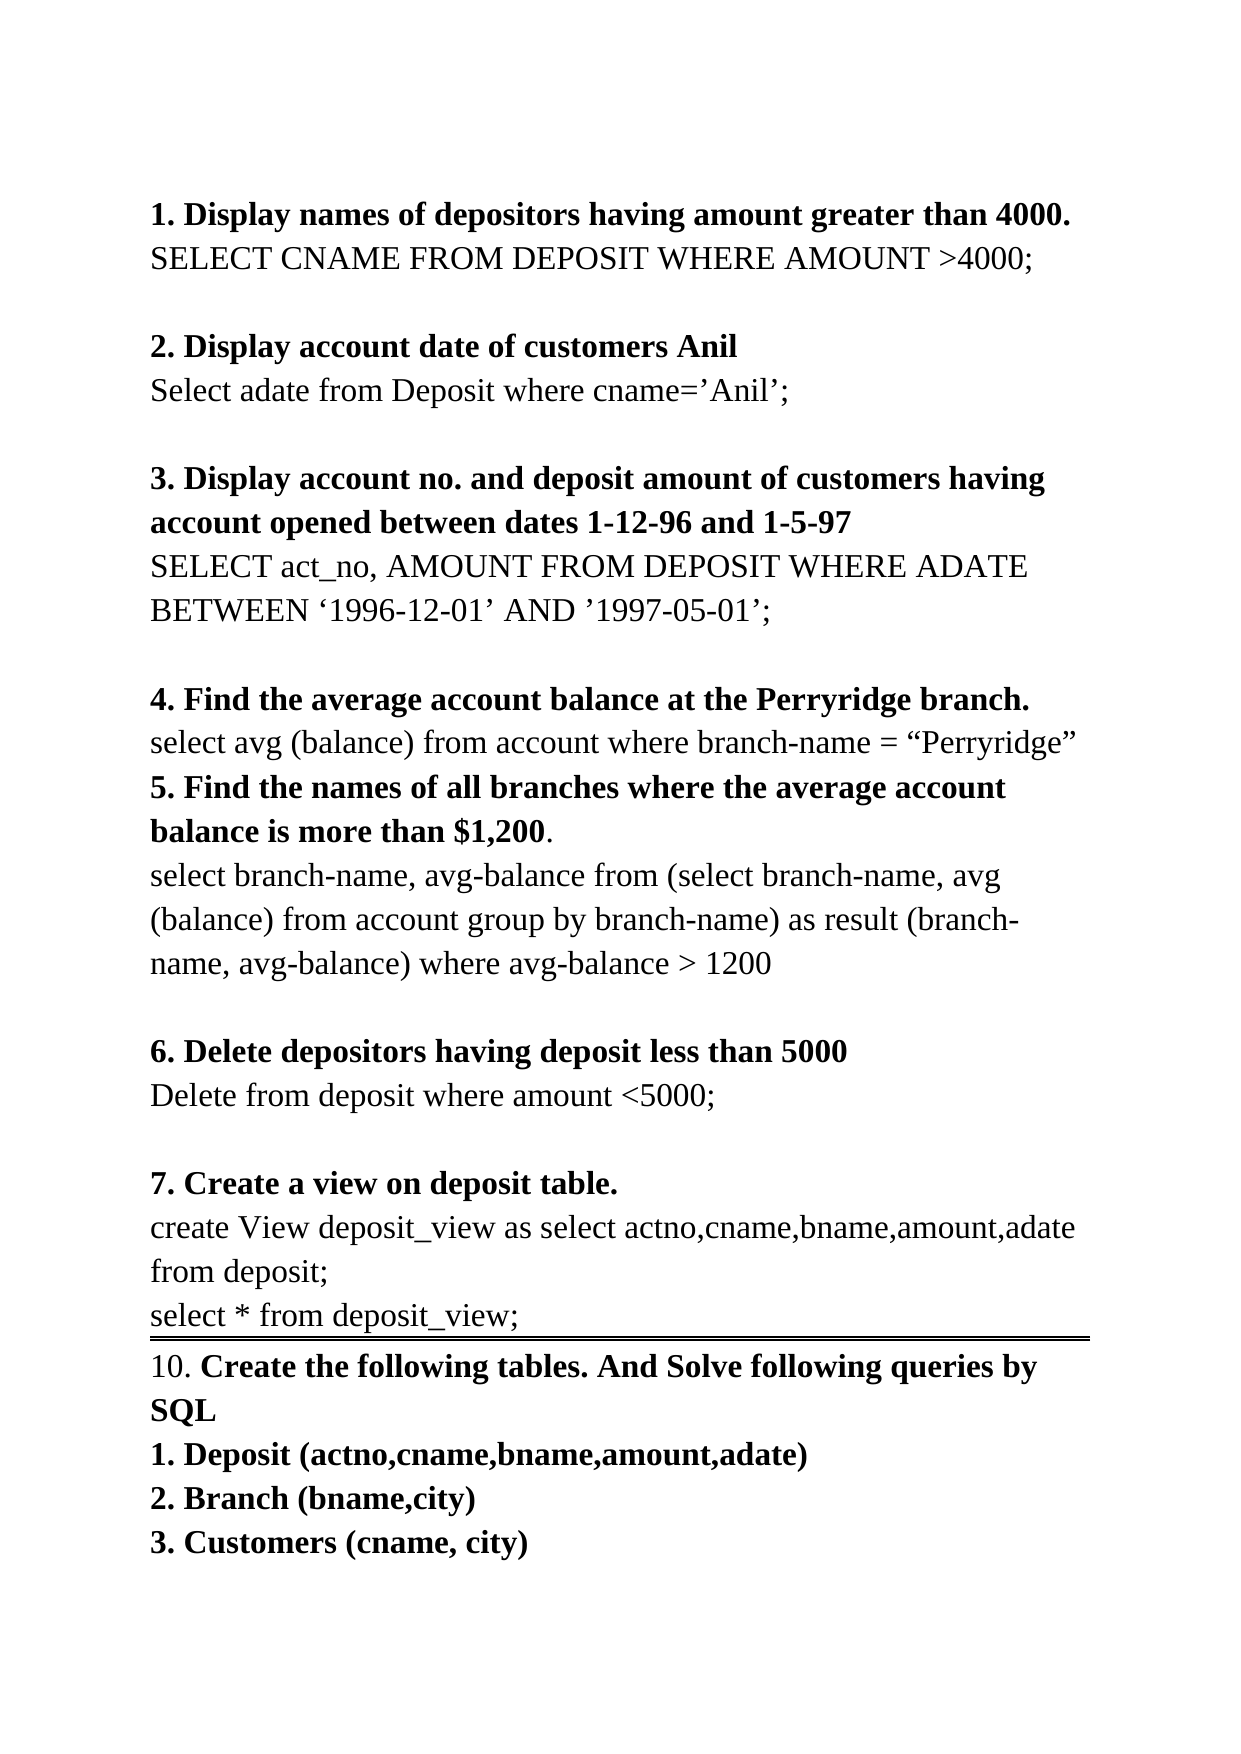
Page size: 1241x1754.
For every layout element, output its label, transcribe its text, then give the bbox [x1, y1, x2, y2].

text select branch-name, avg-balance from (select branch-name, avg (balance) from account group by branch-name) as result (branch-name, avg-balance) where avg-balance > 1200 [150, 855, 1090, 981]
text 2. Display account date of customers Anil [150, 326, 1090, 364]
text SELECT act_no, AMOUNT FROM DEPOSIT WHERE ADATE BETWEEN ‘1996-12-01’ AND ’1997-05-01’; [150, 547, 1090, 629]
text Select adate from Deposit where cname=’Anil’; [150, 370, 1090, 409]
text create View deposit_view as select actno,cname,bname,amount,adate from deposit; [150, 1207, 1090, 1290]
text 10. Create the following tables. And Solve following queries by SQL [150, 1346, 1090, 1429]
text select * from deposit_view; [150, 1296, 1090, 1336]
text SELECT CNAME FROM DEPOSIT WHERE AMOUNT >4000; [150, 238, 1090, 276]
text 5. Find the names of all branches where the average account balance is more than $1,200. [150, 767, 1090, 849]
text 6. Delete depositors having deposit less than 5000 [150, 1031, 1090, 1069]
text 2. Branch (bname,city) [150, 1479, 1090, 1517]
text select avg (balance) from account where branch-name = “Perryridge” [150, 723, 1090, 761]
text 1. Deposit (actno,cname,bname,amount,adate) [150, 1434, 1090, 1473]
text 7. Create a view on deposit table. [150, 1163, 1090, 1202]
text 4. Find the average account balance at the Perryridge branch. [150, 679, 1090, 717]
text 1. Display names of depositors having amount greater than 4000. [150, 194, 1090, 232]
text Delete from deposit where amount <5000; [150, 1075, 1090, 1114]
text 3. Display account no. and deposit amount of customers having account opened between dates 1-12-96 and 1-5-97 [150, 458, 1090, 541]
text 3. Customers (cname, city) [150, 1523, 1090, 1561]
